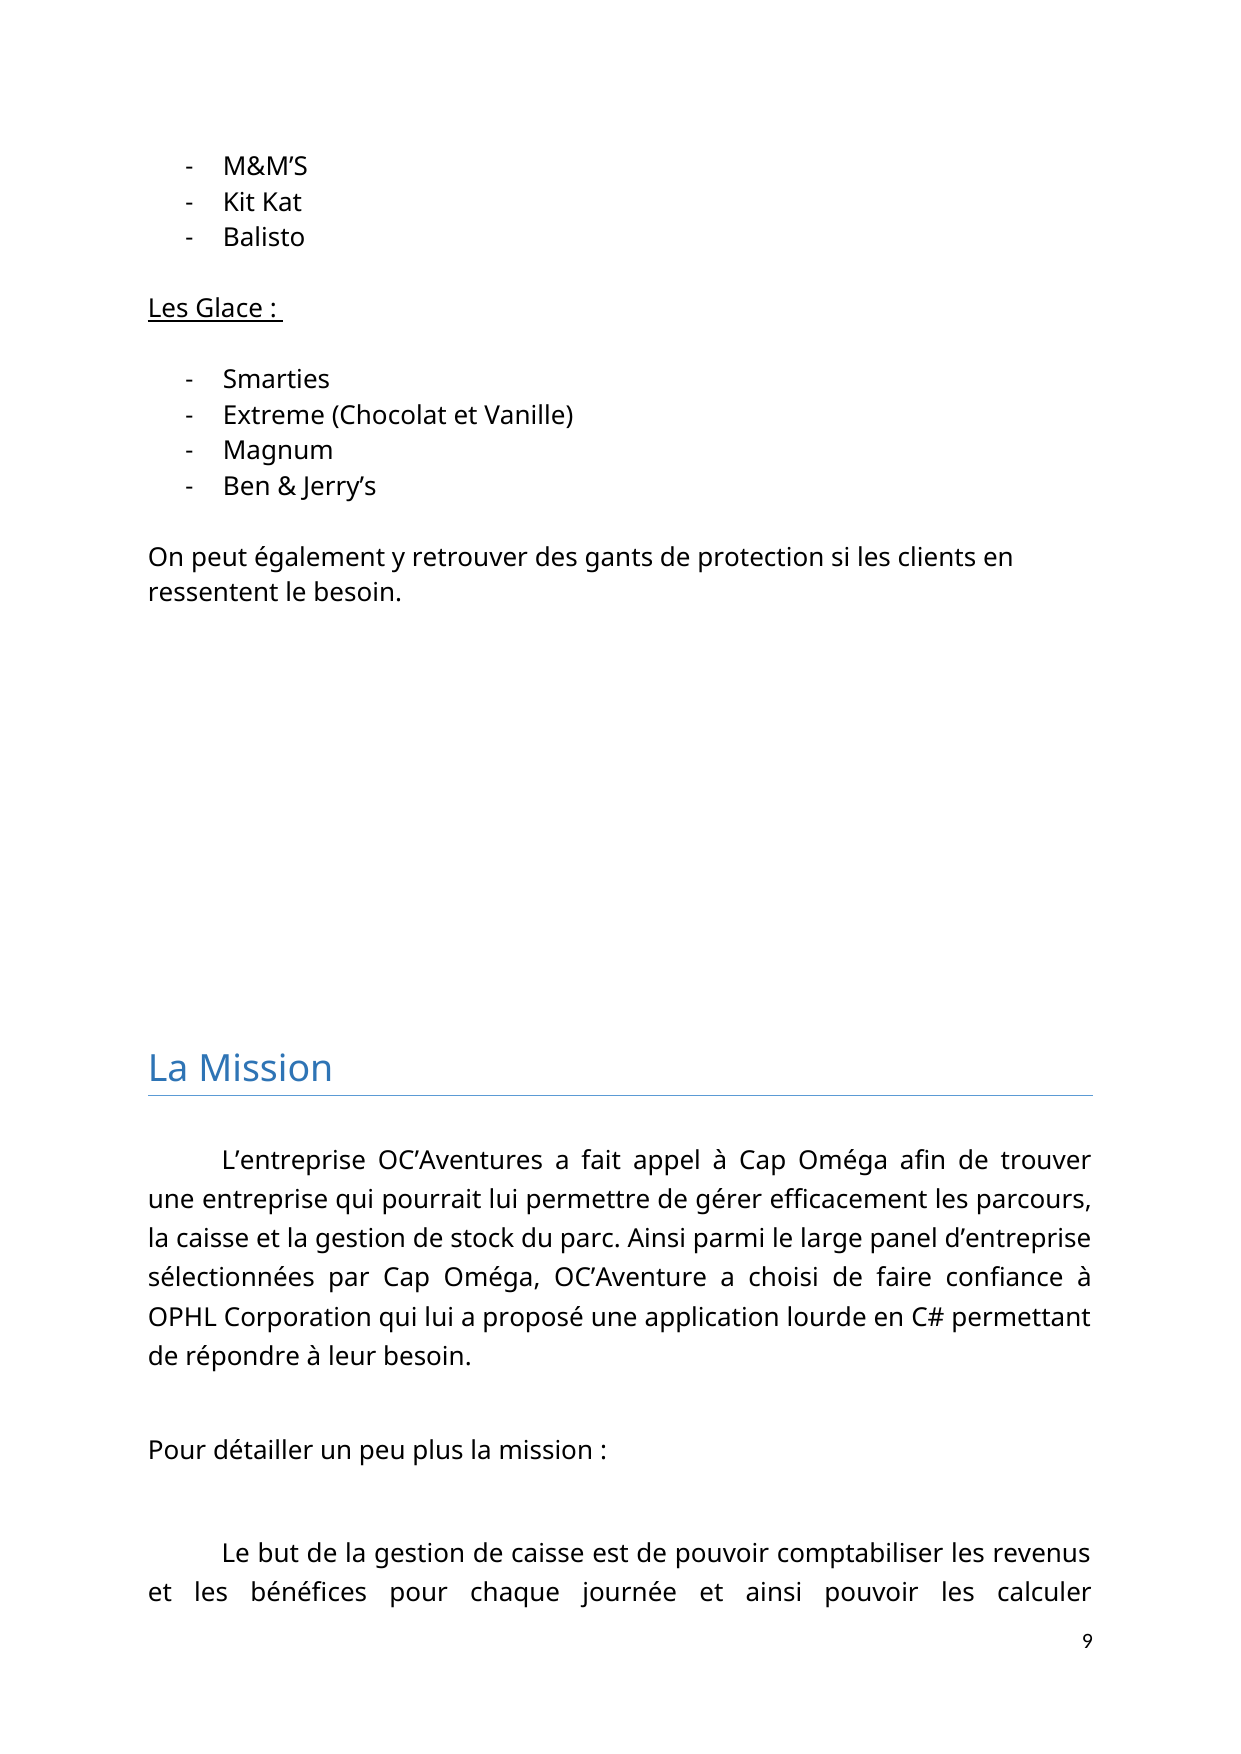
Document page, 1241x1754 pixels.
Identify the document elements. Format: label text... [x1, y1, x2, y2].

list Ben & Jerry’s [185, 467, 1093, 503]
subtitle La Mission [148, 1042, 1093, 1095]
list Balisto [185, 219, 1093, 254]
text Les Glace : [148, 290, 1093, 325]
text Pour détailler un peu plus la mission : [148, 1431, 1093, 1467]
list M&M’S [185, 148, 1093, 183]
list Extreme (Chocolat et Vanille) [185, 396, 1093, 432]
list Smarties [185, 361, 1093, 396]
list Kit Kat [185, 183, 1093, 219]
text On peut également y retrouver des gants de protection si les clients en ressentent le besoin. [148, 538, 1093, 609]
text L’entreprise OC’Aventures a fait appel à Cap Oméga afin de trouver une entreprise qui pourrait lui permettre de gérer efficacement les parcours, la caisse et la gestion de stock du parc. Ainsi parmi le large panel d’entreprise sélectionnées par Cap Oméga, OC’Aventure a choisi de faire confiance à OPHL Corporation qui lui a proposé une application lourde en C# permettant de répondre à leur besoin. [148, 1142, 1093, 1373]
list Magnum [185, 432, 1093, 467]
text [148, 1534, 1093, 1609]
